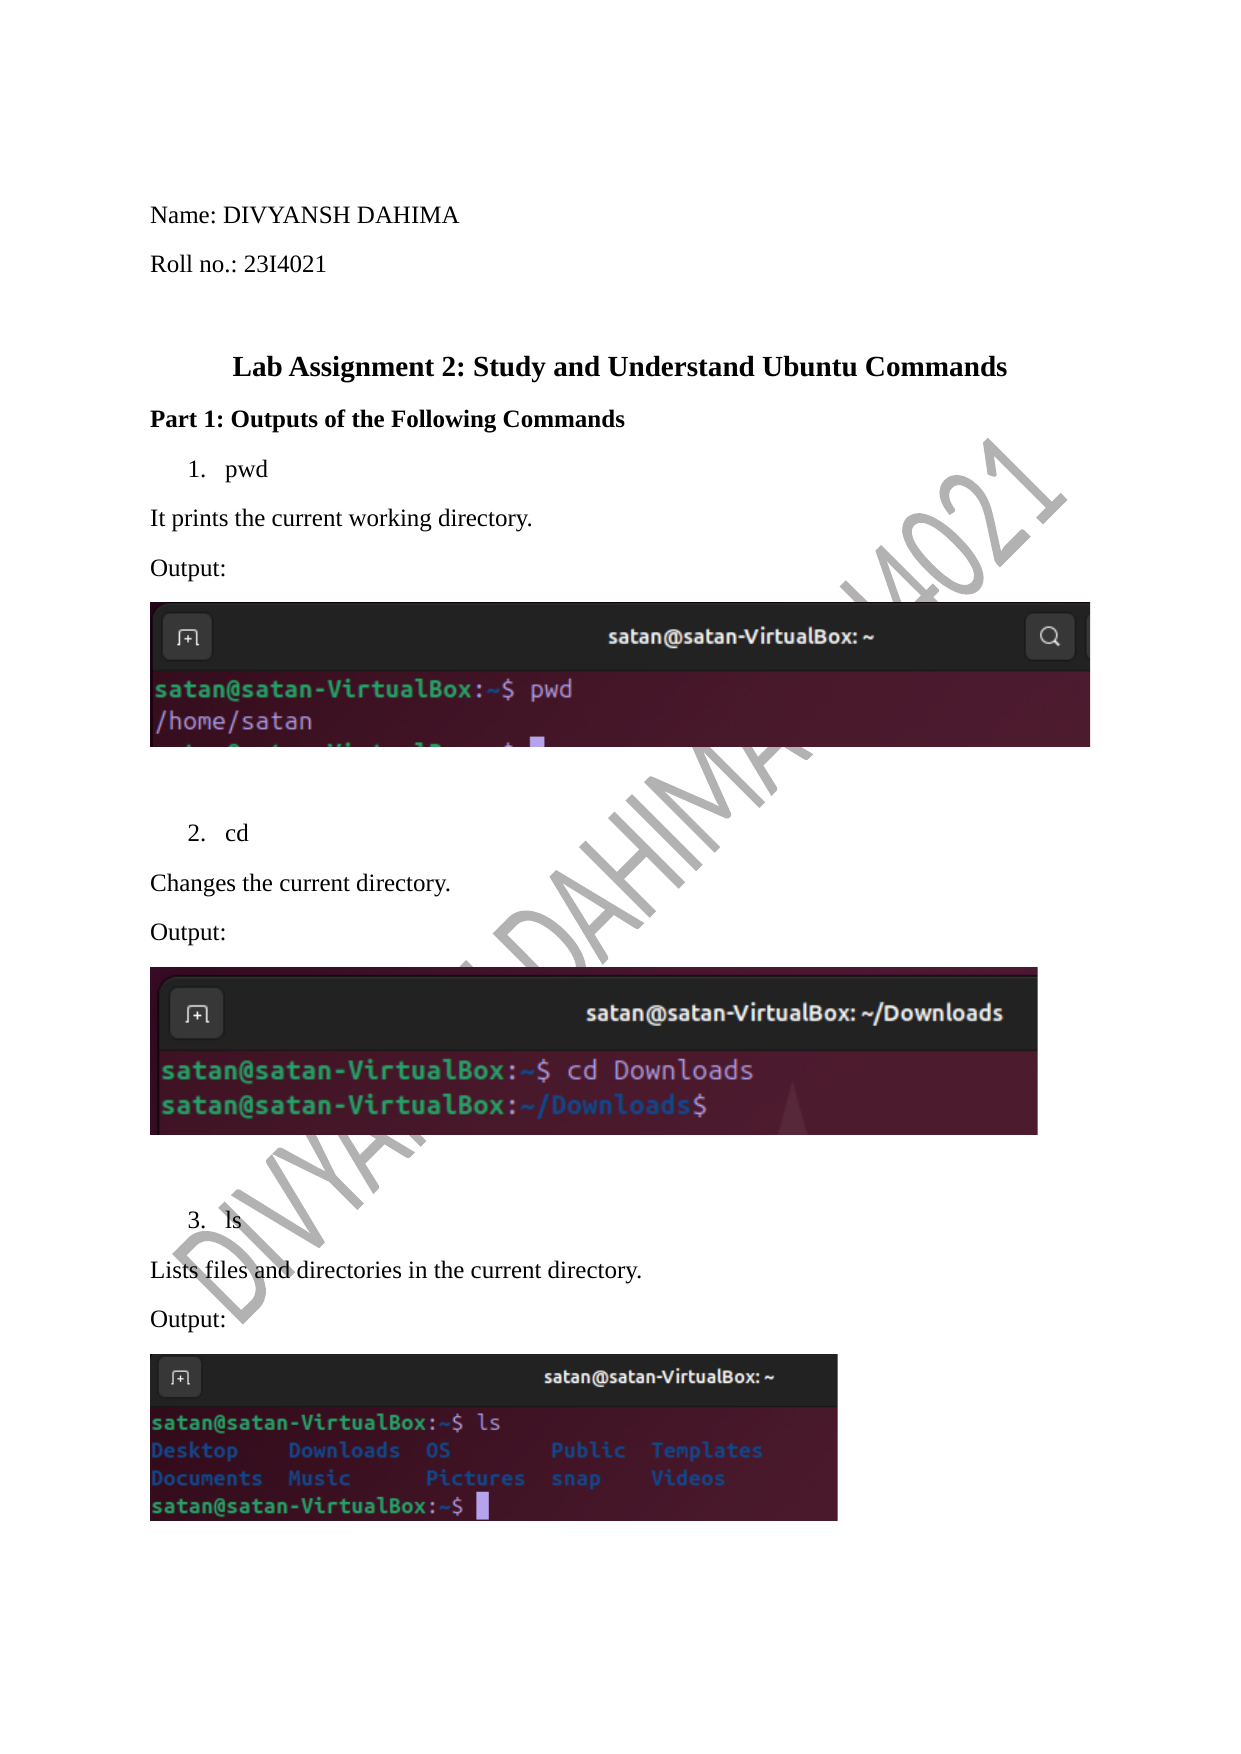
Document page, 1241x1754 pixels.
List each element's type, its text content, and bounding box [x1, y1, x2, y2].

picture [150, 1354, 838, 1521]
text Part 1: Outputs of the Following Commands [150, 404, 1090, 433]
text Changes the current directory. [150, 868, 1090, 896]
text Roll no.: 23I4021 [150, 249, 1090, 278]
text Output: [150, 1304, 1090, 1333]
list cd [187, 818, 1090, 847]
text Lab Assignment 2: Study and Understand Ubuntu Commands [150, 349, 1090, 382]
text Output: [150, 553, 1090, 582]
picture [150, 602, 1091, 747]
text Name: DIVYANSH DAHIMA [150, 200, 1090, 228]
text It prints the current working directory. [150, 503, 1090, 532]
text Output: [150, 917, 1090, 946]
picture [150, 967, 1038, 1135]
list pwd [187, 454, 1090, 482]
list ls [187, 1205, 1090, 1234]
text Lists files and directories in the current directory. [150, 1255, 1090, 1283]
